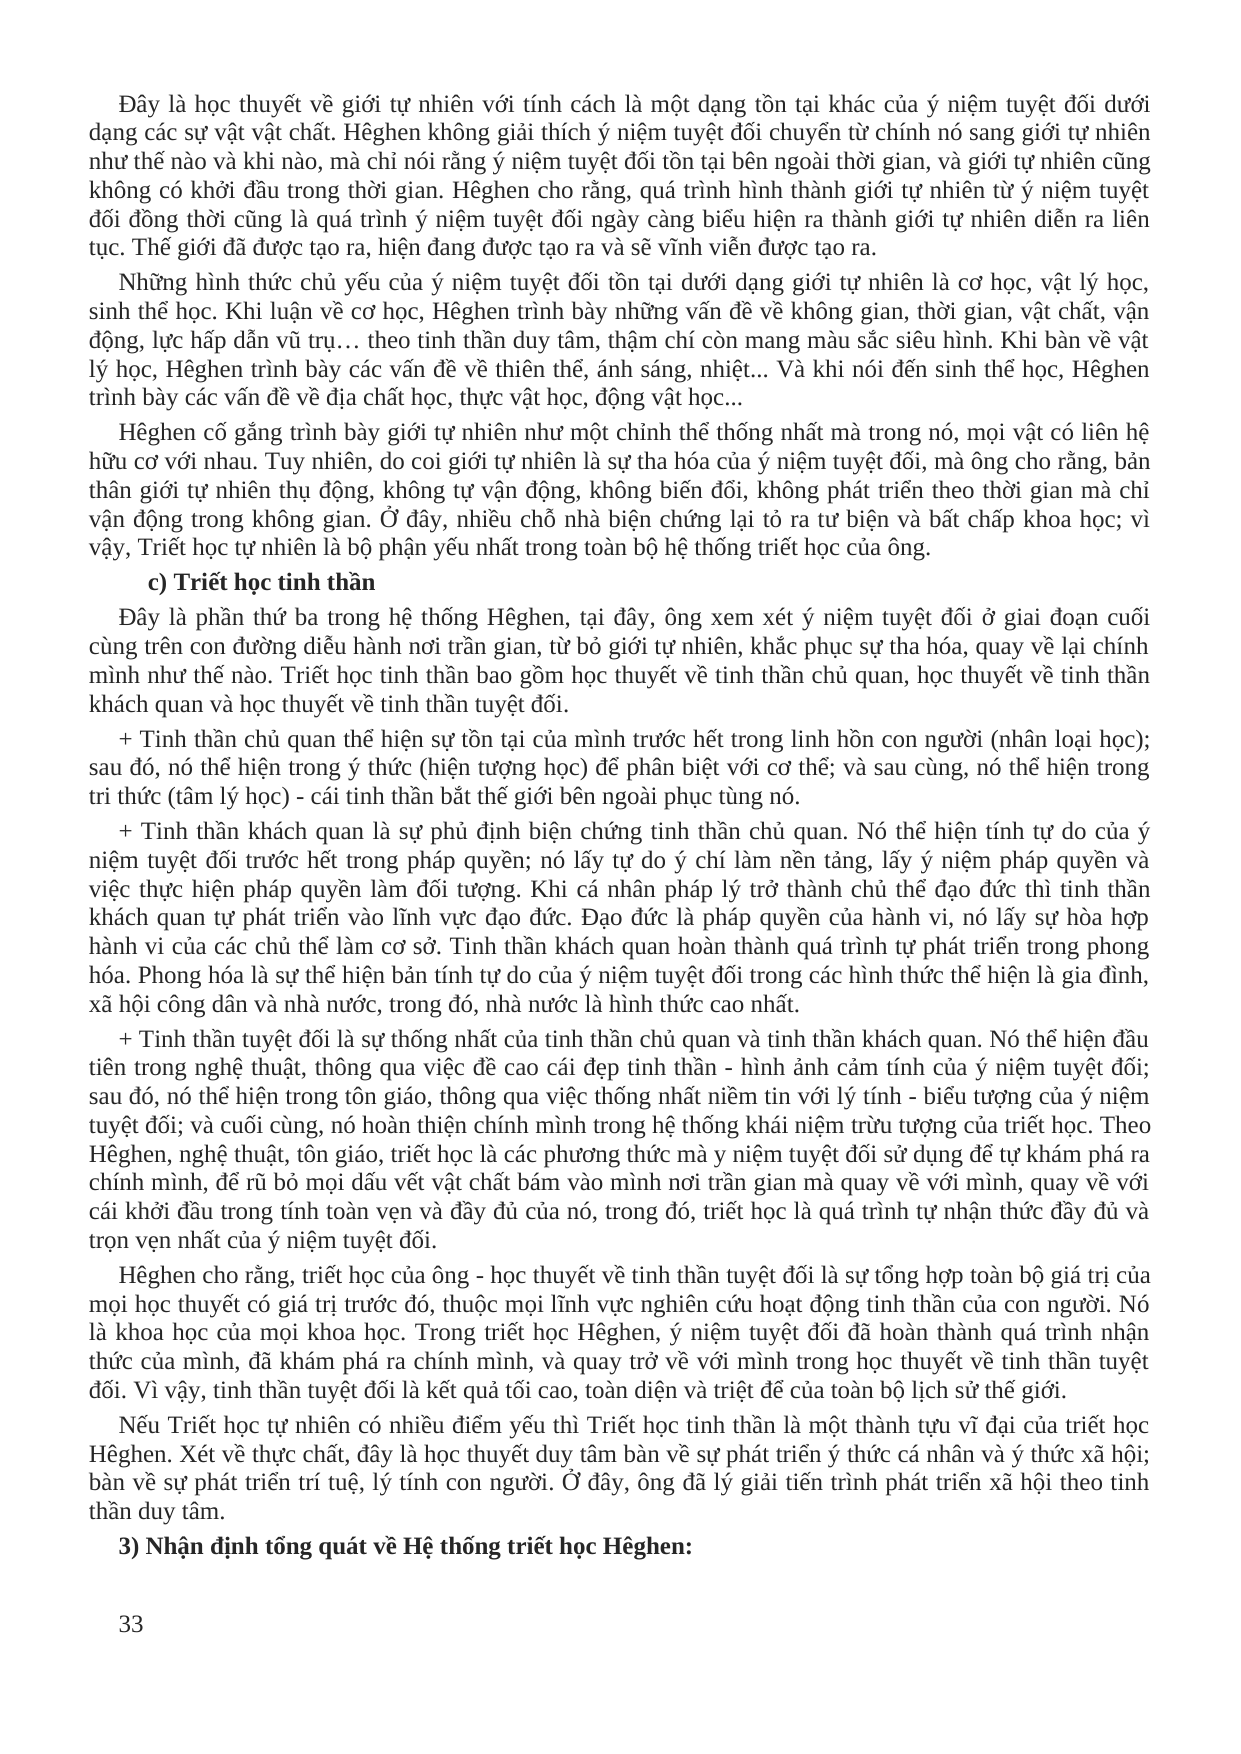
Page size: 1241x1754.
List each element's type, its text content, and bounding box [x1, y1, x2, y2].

text Hêghen cố gắng trình bày giới tự nhiên như một chỉnh thể thống nhất mà trong nó, mọi vật có liên hệ hữu cơ với nhau. Tuy nhiên, do coi giới tự nhiên là sự tha hóa của ý niệm tuyệt đối, mà ông cho rằng, bản thân giới tự nhiên thụ động, không tự vận động, không biến đổi, không phát triển theo thời gian mà chỉ vận động trong không gian. Ở đây, nhiều chỗ nhà biện chứng lại tỏ ra tư biện và bất chấp khoa học; vì vậy, Triết học tự nhiên là bộ phận yếu nhất trong toàn bộ hệ thống triết học của ông. [89, 417, 1152, 561]
subtitle c) Triết học tinh thần [89, 567, 1152, 596]
text Những hình thức chủ yếu của ý niệm tuyệt đối tồn tại dưới dạng giới tự nhiên là cơ học, vật lý học, sinh thể học. Khi luận về cơ học, Hêghen trình bày những vấn đề về không gian, thời gian, vật chất, vận động, lực hấp dẫn vũ trụ… theo tinh thần duy tâm, thậm chí còn mang màu sắc siêu hình. Khi bàn về vật lý học, Hêghen trình bày các vấn đề về thiên thể, ánh sáng, nhiệt... Và khi nói đến sinh thể học, Hêghen trình bày các vấn đề về địa chất học, thực vật học, động vật học... [89, 267, 1152, 411]
text + Tinh thần tuyệt đối là sự thống nhất của tinh thần chủ quan và tinh thần khách quan. Nó thể hiện đầu tiên trong nghệ thuật, thông qua việc đề cao cái đẹp tinh thần - hình ảnh cảm tính của ý niệm tuyệt đối; sau đó, nó thể hiện trong tôn giáo, thông qua việc thống nhất niềm tin với lý tính - biểu tượng của ý niệm tuyệt đối; và cuối cùng, nó hoàn thiện chính mình trong hệ thống khái niệm trừu tượng của triết học. Theo Hêghen, nghệ thuật, tôn giáo, triết học là các phương thức mà y niệm tuyệt đối sử dụng để tự khám phá ra chính mình, để rũ bỏ mọi dấu vết vật chất bám vào mình nơi trần gian mà quay về với mình, quay về với cái khởi đầu trong tính toàn vẹn và đầy đủ của nó, trong đó, triết học là quá trình tự nhận thức đầy đủ và trọn vẹn nhất của ý niệm tuyệt đối. [89, 1024, 1152, 1254]
subtitle 3) Nhận định tổng quát về Hệ thống triết học Hêghen: [89, 1531, 1152, 1560]
text + Tinh thần chủ quan thể hiện sự tồn tại của mình trước hết trong linh hồn con người (nhân loại học); sau đó, nó thể hiện trong ý thức (hiện tượng học) để phân biệt với cơ thể; và sau cùng, nó thể hiện trong tri thức (tâm lý học) - cái tinh thần bắt thế giới bên ngoài phục tùng nó. [89, 724, 1152, 810]
text + Tinh thần khách quan là sự phủ định biện chứng tinh thần chủ quan. Nó thể hiện tính tự do của ý niệm tuyệt đối trước hết trong pháp quyền; nó lấy tự do ý chí làm nền tảng, lấy ý niệm pháp quyền và việc thực hiện pháp quyền làm đối tượng. Khi cá nhân pháp lý trở thành chủ thể đạo đức thì tinh thần khách quan tự phát triển vào lĩnh vực đạo đức. Đạo đức là pháp quyền của hành vi, nó lấy sự hòa hợp hành vi của các chủ thể làm cơ sở. Tinh thần khách quan hoàn thành quá trình tự phát triển trong phong hóa. Phong hóa là sự thể hiện bản tính tự do của ý niệm tuyệt đối trong các hình thức thể hiện là gia đình, xã hội công dân và nhà nước, trong đó, nhà nước là hình thức cao nhất. [89, 816, 1152, 1017]
text Đây là học thuyết về giới tự nhiên với tính cách là một dạng tồn tại khác của ý niệm tuyệt đối dưới dạng các sự vật vật chất. Hêghen không giải thích ý niệm tuyệt đối chuyển từ chính nó sang giới tự nhiên như thế nào và khi nào, mà chỉ nói rằng ý niệm tuyệt đối tồn tại bên ngoài thời gian, và giới tự nhiên cũng không có khởi đầu trong thời gian. Hêghen cho rằng, quá trình hình thành giới tự nhiên từ ý niệm tuyệt đối đồng thời cũng là quá trình ý niệm tuyệt đối ngày càng biểu hiện ra thành giới tự nhiên diễn ra liên tục. Thế giới đã được tạo ra, hiện đang được tạo ra và sẽ vĩnh viễn được tạo ra. [89, 89, 1152, 261]
text Nếu Triết học tự nhiên có nhiều điểm yếu thì Triết học tinh thần là một thành tựu vĩ đại của triết học Hêghen. Xét về thực chất, đây là học thuyết duy tâm bàn về sự phát triển ý thức cá nhân và ý thức xã hội; bàn về sự phát triển trí tuệ, lý tính con người. Ở đây, ông đã lý giải tiến trình phát triển xã hội theo tinh thần duy tâm. [89, 1410, 1152, 1525]
text Đây là phần thứ ba trong hệ thống Hêghen, tại đây, ông xem xét ý niệm tuyệt đối ở giai đoạn cuối cùng trên con đường diễu hành nơi trần gian, từ bỏ giới tự nhiên, khắc phục sự tha hóa, quay về lại chính mình như thế nào. Triết học tinh thần bao gồm học thuyết về tinh thần chủ quan, học thuyết về tinh thần khách quan và học thuyết về tinh thần tuyệt đối. [89, 602, 1152, 717]
text Hêghen cho rằng, triết học của ông - học thuyết về tinh thần tuyệt đối là sự tổng hợp toàn bộ giá trị của mọi học thuyết có giá trị trước đó, thuộc mọi lĩnh vực nghiên cứu hoạt động tinh thần của con người. Nó là khoa học của mọi khoa học. Trong triết học Hêghen, ý niệm tuyệt đối đã hoàn thành quá trình nhận thức của mình, đã khám phá ra chính mình, và quay trở về với mình trong học thuyết về tinh thần tuyệt đối. Vì vậy, tinh thần tuyệt đối là kết quả tối cao, toàn diện và triệt để của toàn bộ lịch sử thế giới. [89, 1260, 1152, 1404]
